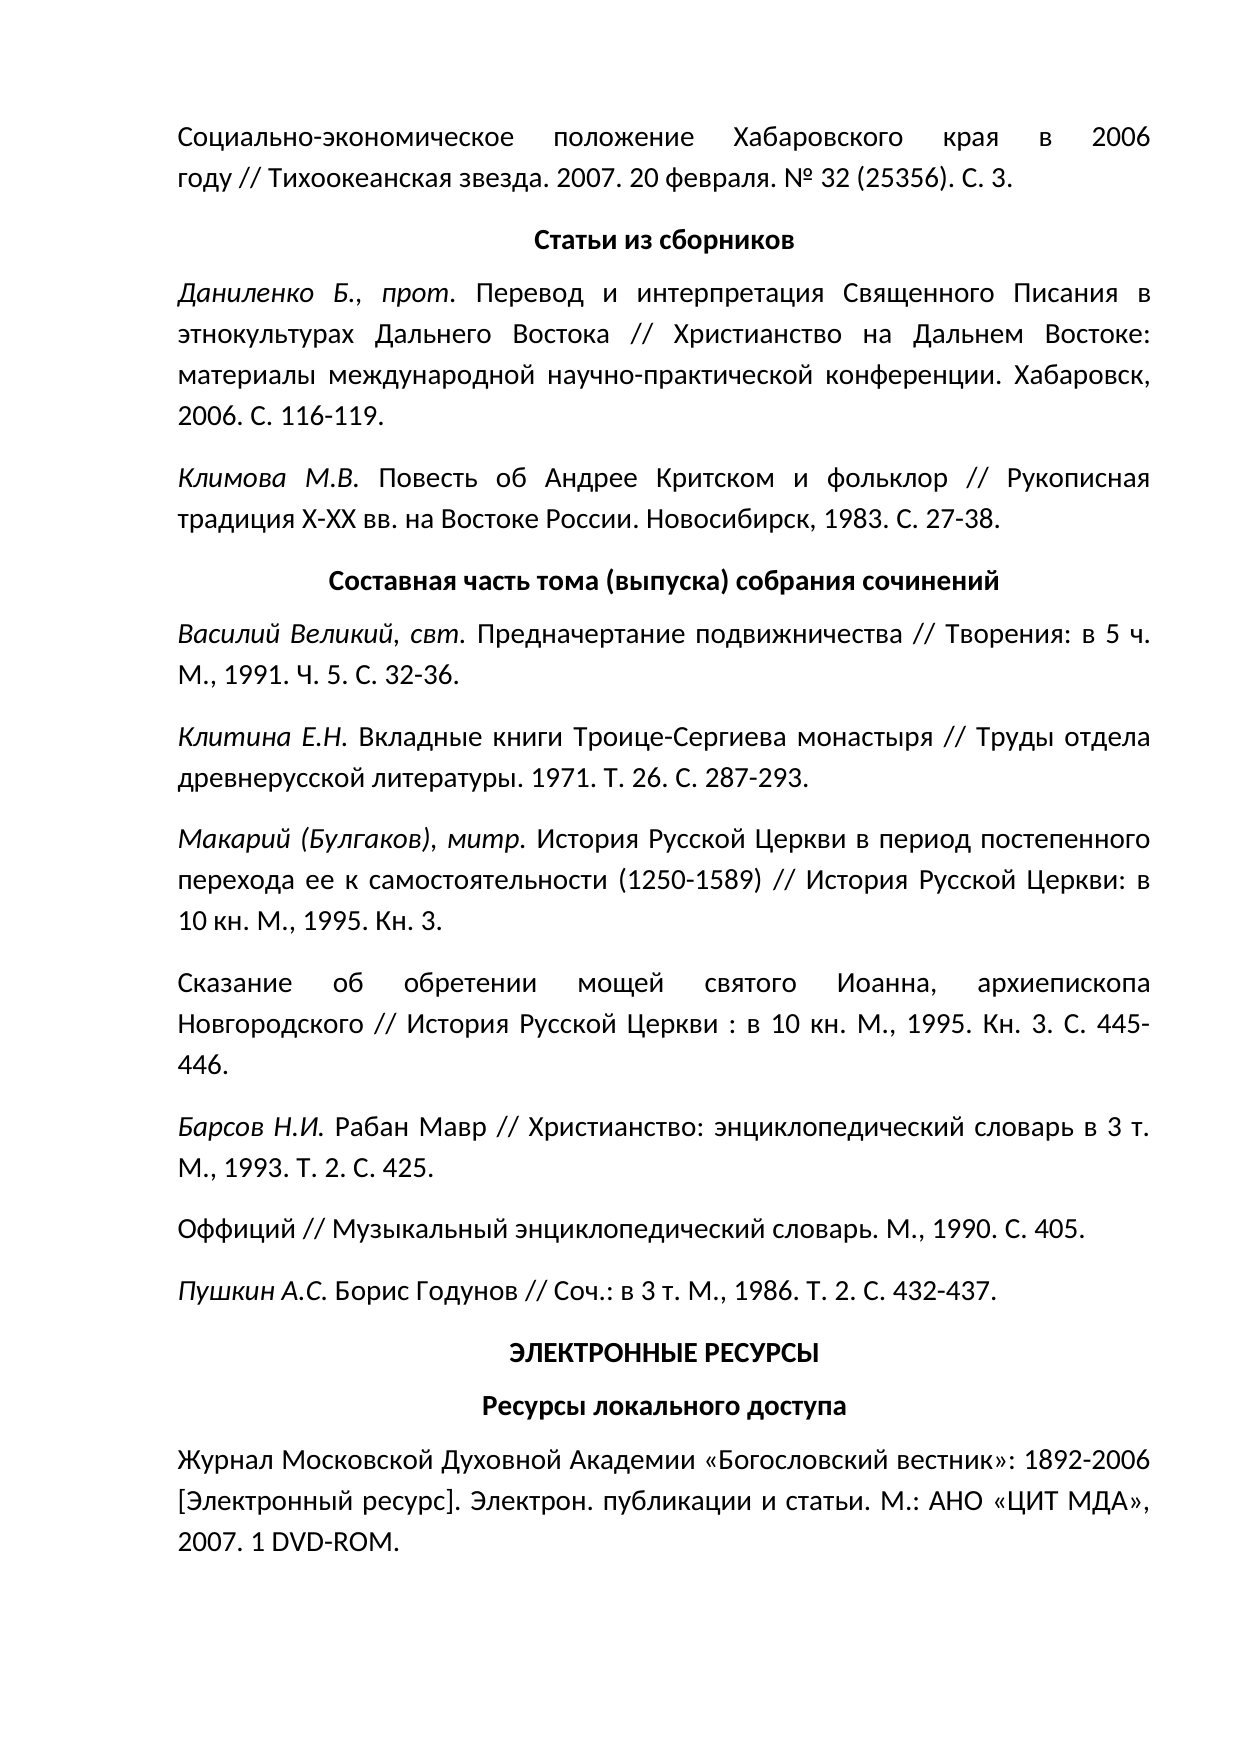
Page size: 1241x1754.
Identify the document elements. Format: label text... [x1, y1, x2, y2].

text Оффиций // Музыкальный энциклопедический словарь. М., 1990. С. 405. [177, 1210, 1152, 1246]
text Журнал Московской Духовной Академии «Богословский вестник»: 1892-2006 [Электронный ресурс]. Электрон. публикации и статьи. М.: АНО «ЦИТ МДА», 2007. 1 DVD-ROM. [177, 1441, 1152, 1558]
text Барсов Н.И. Рабан Мавр // Христианство: энциклопедический словарь в 3 т. М., 1993. Т. 2. С. 425. [177, 1108, 1152, 1184]
text Статьи из сборников [177, 221, 1152, 256]
text Макарий (Булгаков), митр. История Русской Церкви в период постепенного перехода ее к самостоятельности (1250-1589) // История Русской Церкви: в 10 кн. М., 1995. Кн. 3. [177, 820, 1152, 938]
text Пушкин А.С. Борис Годунов // Соч.: в 3 т. М., 1986. Т. 2. С. 432-437. [177, 1272, 1152, 1308]
text Ресурсы локального доступа [177, 1387, 1152, 1423]
text Сказание об обретении мощей святого Иоанна, архиепископа Новгородского // История Русской Церкви : в 10 кн. М., 1995. Кн. 3. С. 445-446. [177, 964, 1152, 1082]
text Социально-экономическое положение Хабаровского края в 2006 году // Тихоокеанская звезда. 2007. 20 февраля. № 32 (25356). С. 3. [177, 118, 1152, 195]
text Василий Великий, свт. Предначертание подвижничества // Творения: в 5 ч. М., 1991. Ч. 5. С. 32-36. [177, 615, 1152, 692]
text ЭЛЕКТРОННЫЕ РЕСУРСЫ [177, 1334, 1152, 1369]
text Клитина Е.Н. Вкладные книги Троице-Сергиева монастыря // Труды отдела древнерусской литературы. 1971. Т. 26. С. 287-293. [177, 718, 1152, 794]
text Даниленко Б., прот. Перевод и интерпретация Священного Писания в этнокультурах Дальнего Востока // Христианство на Дальнем Востоке: материалы международной научно-практической конференции. Хабаровск, 2006. С. 116-119. [177, 274, 1152, 433]
text Климова М.В. Повесть об Андрее Критском и фольклор // Рукописная традиция Х-ХХ вв. на Востоке России. Новосибирск, 1983. С. 27-38. [177, 459, 1152, 535]
text Составная часть тома (выпуска) собрания сочинений [177, 562, 1152, 597]
